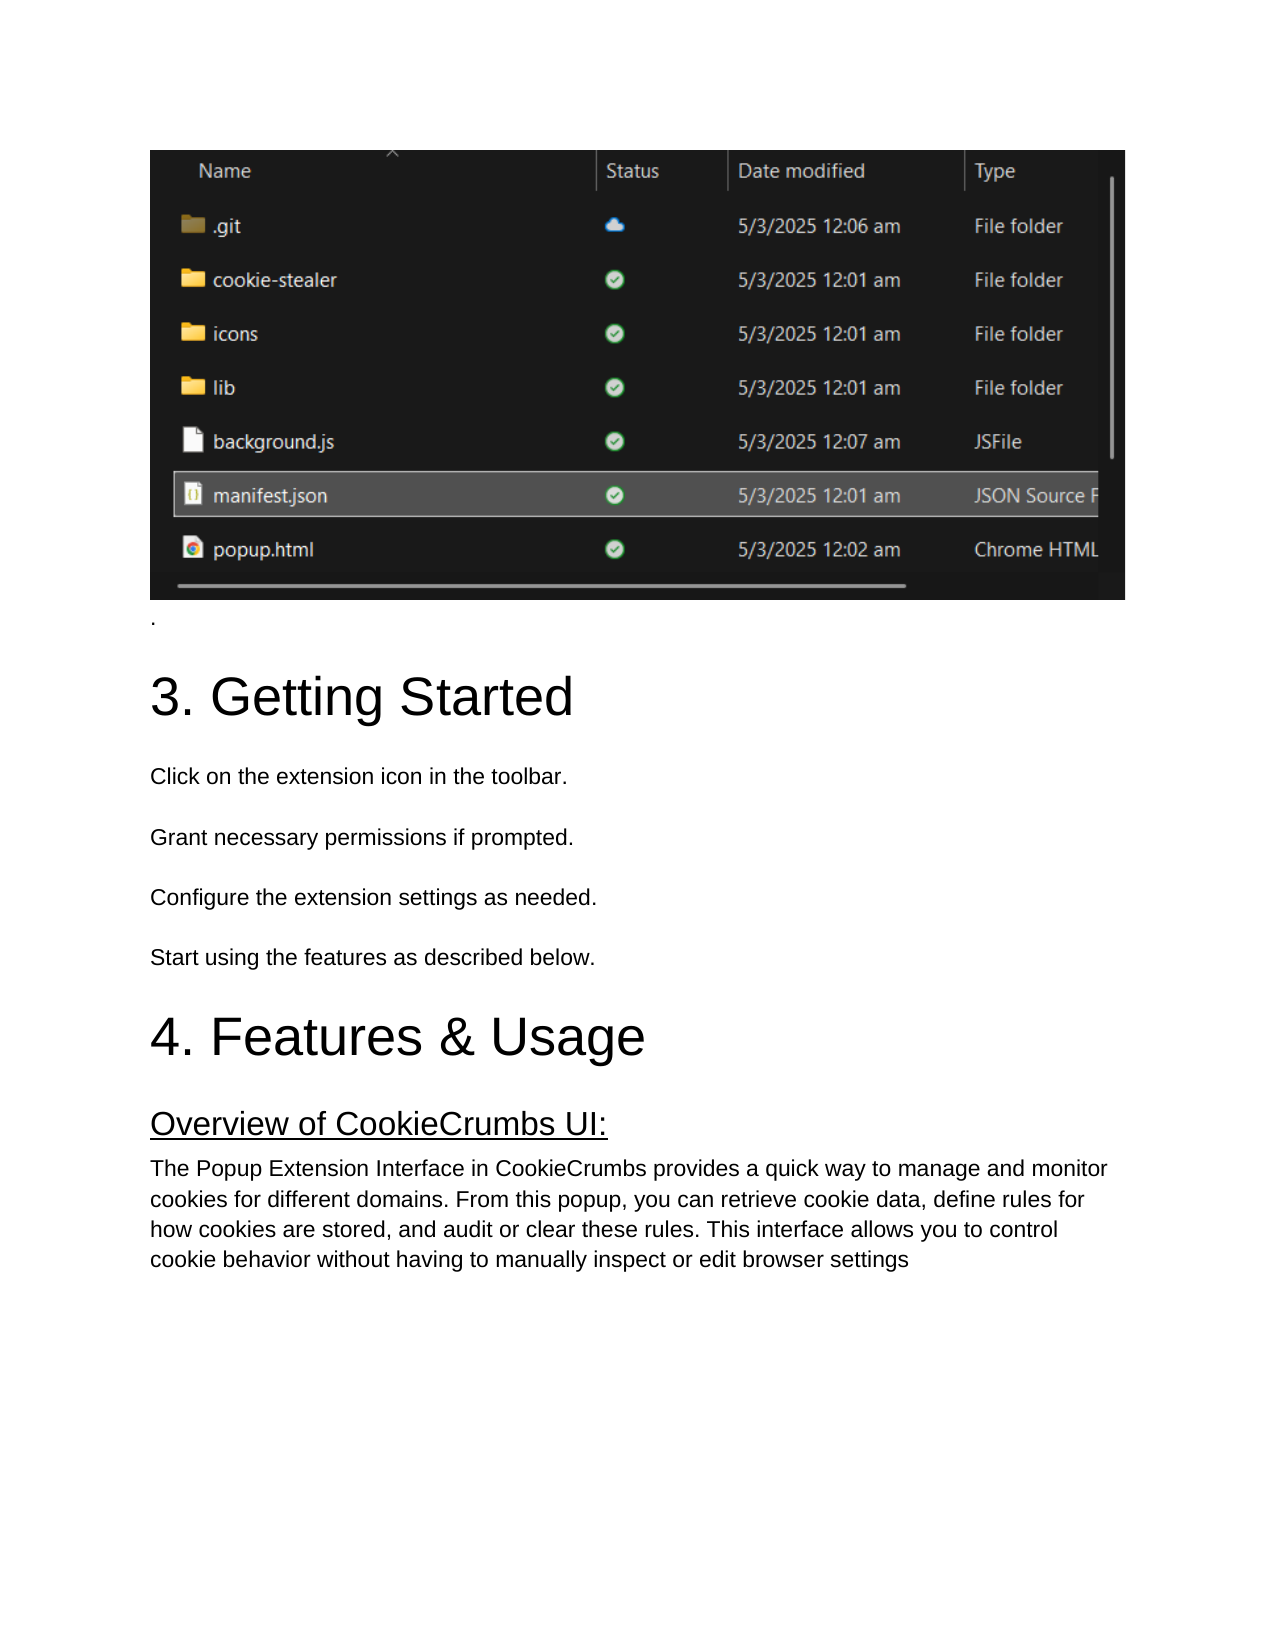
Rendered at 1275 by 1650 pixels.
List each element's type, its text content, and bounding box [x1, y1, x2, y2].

text Configure the extension settings as needed. [150, 884, 1125, 910]
title 3. Getting Started [150, 664, 1125, 727]
text Start using the features as described below. [150, 944, 1125, 971]
picture [150, 150, 1125, 600]
subtitle Overview of CookieCrumbs UI: [150, 1104, 1125, 1143]
title 4. Features & Usage [150, 1005, 1125, 1067]
text Click on the extension icon in the toolbar. [150, 763, 1125, 789]
text The Popup Extension Interface in CookieCrumbs provides a quick way to manage and monitor cookies for different domains. From this popup, you can retrieve cookie data, define rules for how cookies are stored, and audit or clear these rules. This interface allows you to control cookie behavior without having to manually inspect or edit browser settings [150, 1155, 1125, 1272]
text Grant necessary permissions if prompted. [150, 823, 1125, 850]
text . [150, 600, 1125, 630]
